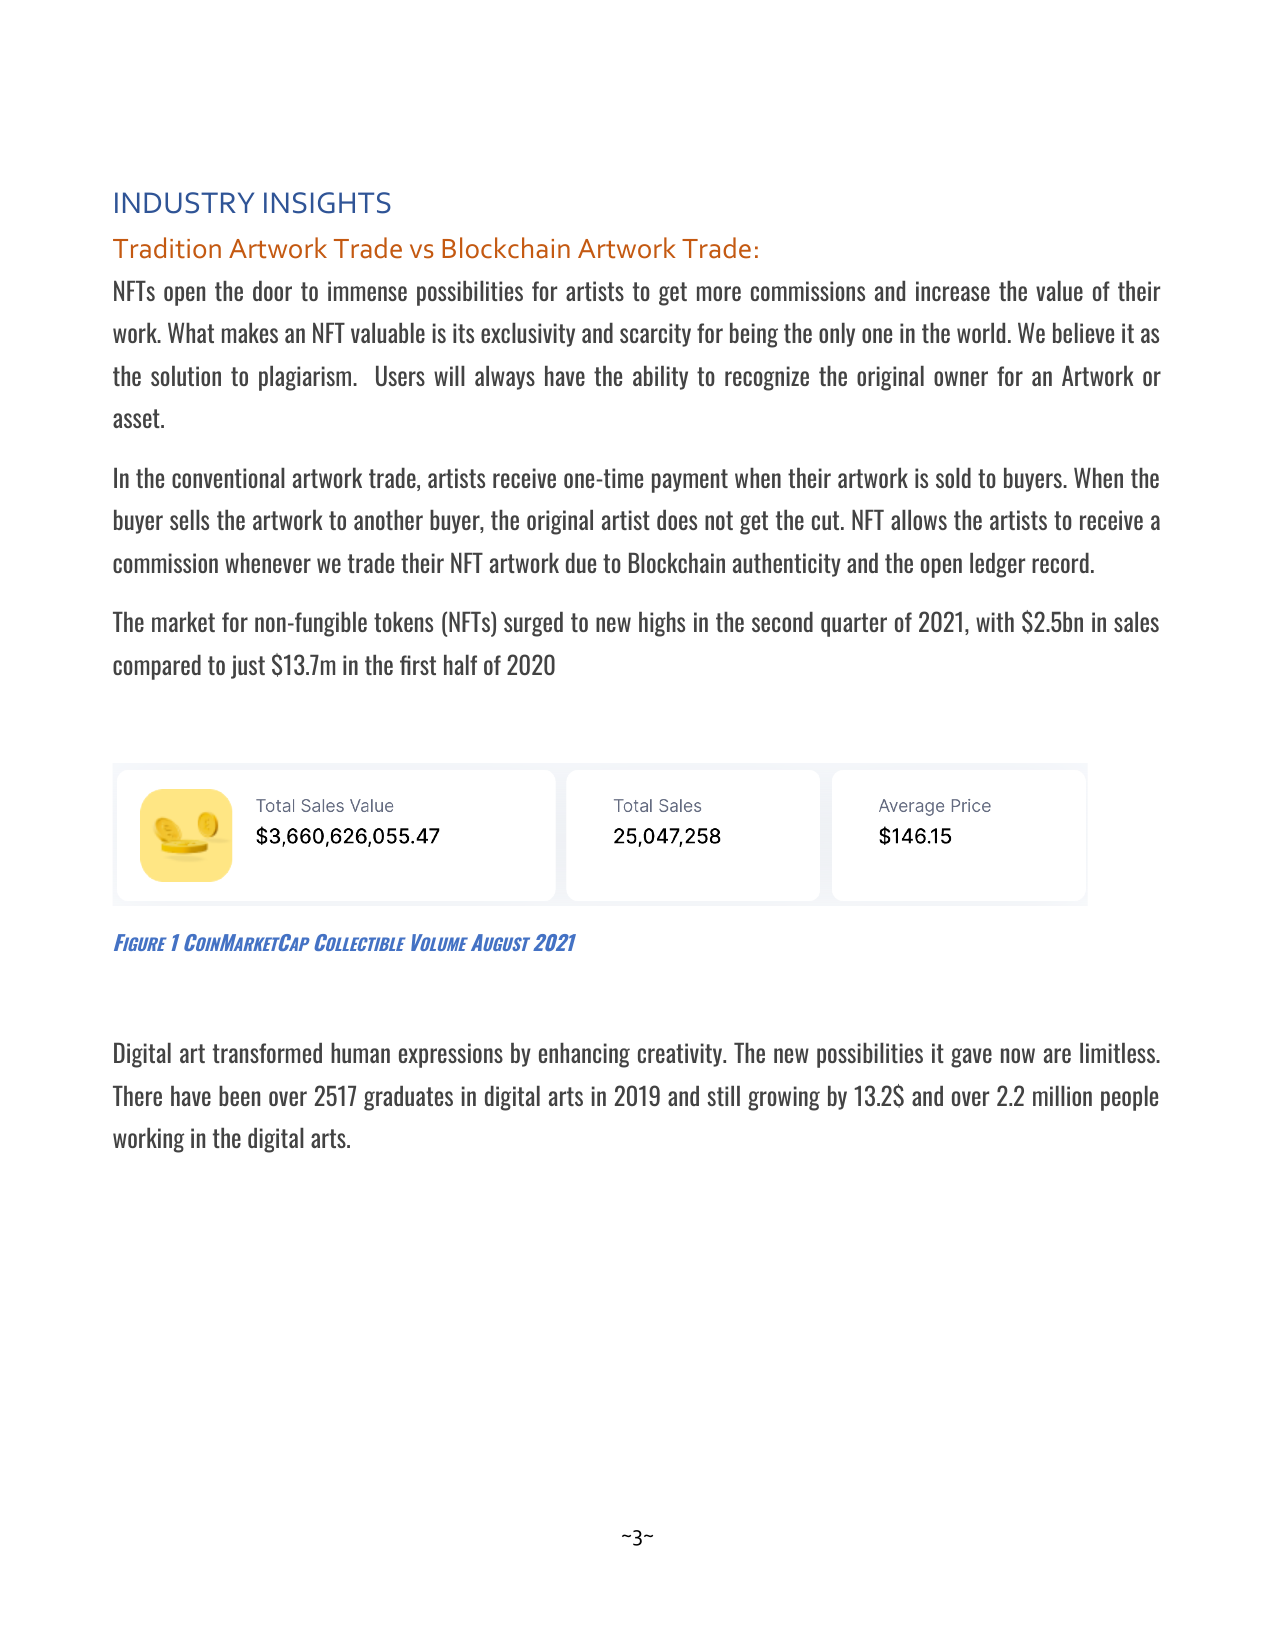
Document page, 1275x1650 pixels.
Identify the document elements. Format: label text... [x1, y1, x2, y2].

subtitle Tradition Artwork Trade vs Blockchain Artwork Trade: [112, 231, 1162, 266]
subtitle INDUSTRY INSIGHTS [112, 183, 1162, 221]
text In the conventional artwork trade, artists receive one-time payment when their artwork is sold to buyers. When the buyer sells the artwork to another buyer, the original artist does not get the cut. NFT allows the artists to receive a commission whenever we trade their NFT artwork due to Blockchain authenticity and the open ledger record. [112, 458, 1162, 581]
picture [112, 763, 1088, 906]
text NFTs open the door to immense possibilities for artists to get more commissions and increase the value of their work. What makes an NFT valuable is its exclusivity and scarcity for being the only one in the world. We believe it as the solution to plagiarism. Users will always have the ability to recognize the original owner for an Artwork or asset. [112, 271, 1162, 436]
text Digital art transformed human expressions by enhancing creativity. The new possibilities it gave now are limitless. There have been over 2517 graduates in digital arts in 2019 and still growing by 13.2$ and over 2.2 million people working in the digital arts. [112, 1034, 1162, 1156]
text Figure 1 CoinMarketCap Collectible Volume August 2021 [112, 926, 1162, 957]
text The market for non-fungible tokens (NFTs) surged to new highs in the second quarter of 2021, with $2.5bn in sales compared to just $13.7m in the first half of 2020 [112, 603, 1162, 682]
